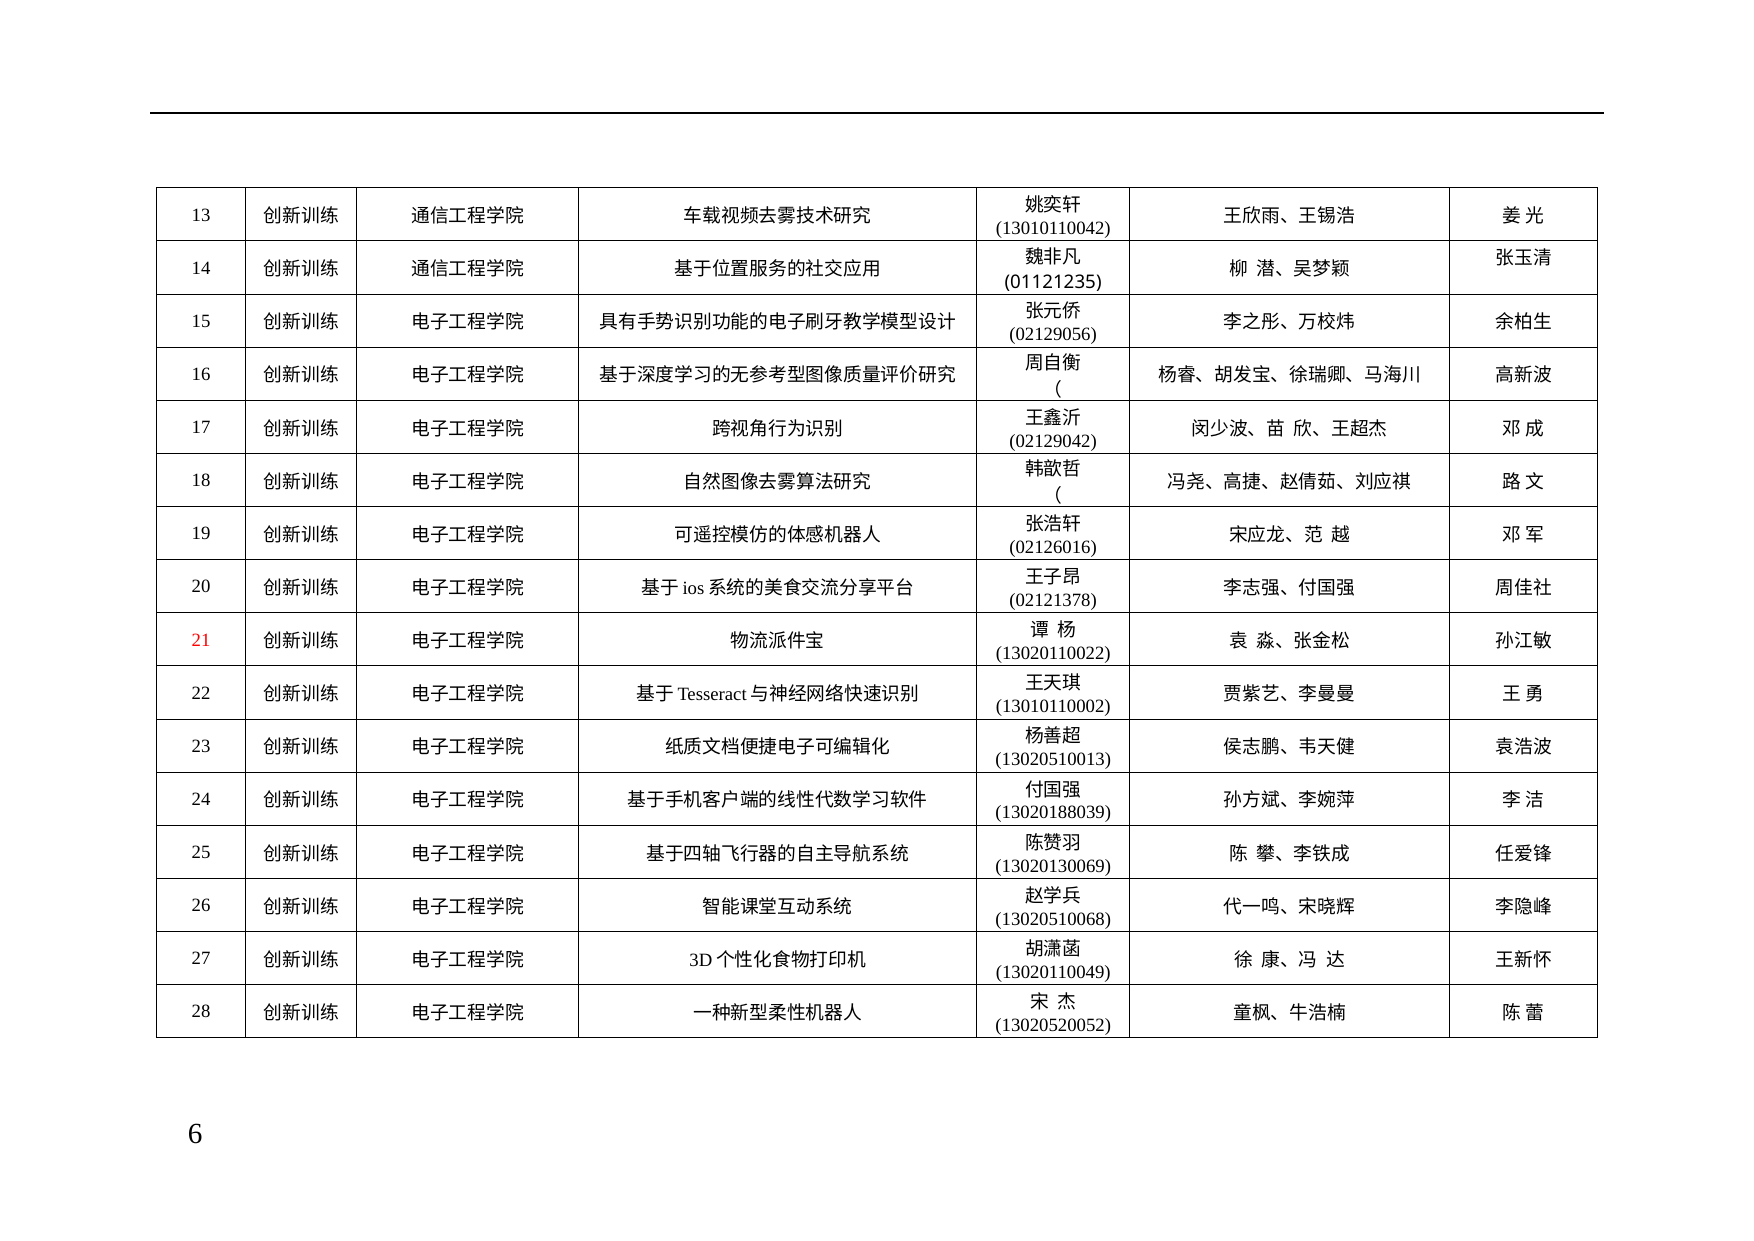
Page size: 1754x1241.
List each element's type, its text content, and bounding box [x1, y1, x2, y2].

table_cell 杨睿、胡发宝、徐瑞卿、马海川 [1130, 348, 1449, 400]
table_cell 付国强(13020188039) [977, 773, 1129, 825]
table_cell 创新训练 [246, 241, 356, 293]
table_cell 创新训练 [246, 401, 356, 453]
table_cell 通信工程学院 [357, 241, 578, 293]
table_cell 具有手势识别功能的电子刷牙教学模型设计 [579, 295, 976, 347]
table_cell 创新训练 [246, 454, 356, 506]
table_cell 孙方斌、李婉萍 [1130, 773, 1449, 825]
table_cell 26 [157, 879, 245, 931]
table_cell 王欣雨、王锡浩 [1130, 188, 1449, 240]
table_cell 童枫、牛浩楠 [1130, 985, 1449, 1037]
table_cell 14 [157, 241, 245, 293]
table_cell 徐 康、冯 达 [1130, 932, 1449, 984]
table_cell 王 勇 [1450, 666, 1597, 718]
table_cell 13 [157, 188, 245, 240]
table_cell 创新训练 [246, 507, 356, 559]
table_cell 物流派件宝 [579, 613, 976, 665]
table_cell 18 [157, 454, 245, 506]
table_cell 16 [157, 348, 245, 400]
table_cell 电子工程学院 [357, 454, 578, 506]
table_cell 创新训练 [246, 295, 356, 347]
table_cell 孙江敏 [1450, 613, 1597, 665]
table_cell 一种新型柔性机器人 [579, 985, 976, 1037]
table_cell 20 [157, 560, 245, 612]
table_cell 电子工程学院 [357, 348, 578, 400]
table_cell 22 [157, 666, 245, 718]
table_cell 姚奕轩(13010110042) [977, 188, 1129, 240]
table_cell 3D个性化食物打印机 [579, 932, 976, 984]
table_cell 基于Tesseract与神经网络快速识别 [579, 666, 976, 718]
table_cell 李 洁 [1450, 773, 1597, 825]
table_cell 侯志鹏、韦天健 [1130, 720, 1449, 772]
table_cell 电子工程学院 [357, 507, 578, 559]
table_cell 任爱锋 [1450, 826, 1597, 878]
table_cell 魏非凡(01121235) [977, 241, 1129, 293]
table_cell 电子工程学院 [357, 720, 578, 772]
table_cell 创新训练 [246, 666, 356, 718]
table_cell 基于深度学习的无参考型图像质量评价研究 [579, 348, 976, 400]
table_cell 张浩轩 (02126016) [977, 507, 1129, 559]
table_cell 胡潇菡(13020110049) [977, 932, 1129, 984]
table_cell 柳 潜、吴梦颖 [1130, 241, 1449, 293]
table_cell 15 [157, 295, 245, 347]
table_cell 路 文 [1450, 454, 1597, 506]
table_cell 陈 蕾 [1450, 985, 1597, 1037]
table_cell 纸质文档便捷电子可编辑化 [579, 720, 976, 772]
table_cell 跨视角行为识别 [579, 401, 976, 453]
table_cell 陈赞羽(13020130069) [977, 826, 1129, 878]
table_cell 邓 成 [1450, 401, 1597, 453]
table_cell 王新怀 [1450, 932, 1597, 984]
table_cell 创新训练 [246, 613, 356, 665]
table_cell 王子昂(02121378) [977, 560, 1129, 612]
table_cell 张玉清 [1450, 241, 1597, 293]
table_cell 电子工程学院 [357, 401, 578, 453]
table_cell 代一鸣、宋晓辉 [1130, 879, 1449, 931]
table_cell 冯尧、高捷、赵倩茹、刘应祺 [1130, 454, 1449, 506]
table_cell 杨善超(13020510013) [977, 720, 1129, 772]
table_cell 创新训练 [246, 773, 356, 825]
table_cell 电子工程学院 [357, 560, 578, 612]
table_cell 闵少波、苗 欣、王超杰 [1130, 401, 1449, 453]
table_cell 自然图像去雾算法研究 [579, 454, 976, 506]
table_cell 基于位置服务的社交应用 [579, 241, 976, 293]
table_cell 23 [157, 720, 245, 772]
table_cell 余柏生 [1450, 295, 1597, 347]
table_cell 周佳社 [1450, 560, 1597, 612]
table_cell 王鑫沂 (02129042) [977, 401, 1129, 453]
table_cell 创新训练 [246, 879, 356, 931]
table_cell 电子工程学院 [357, 613, 578, 665]
table_cell 电子工程学院 [357, 879, 578, 931]
table_cell 姜 光 [1450, 188, 1597, 240]
table_cell 电子工程学院 [357, 773, 578, 825]
table_cell 通信工程学院 [357, 188, 578, 240]
table_cell 李志强、付国强 [1130, 560, 1449, 612]
table_cell 创新训练 [246, 188, 356, 240]
table_cell 创新训练 [246, 560, 356, 612]
table_cell 智能课堂互动系统 [579, 879, 976, 931]
table_cell 袁浩波 [1450, 720, 1597, 772]
table_cell 谭 杨 (13020110022) [977, 613, 1129, 665]
table_cell 电子工程学院 [357, 826, 578, 878]
table_cell 28 [157, 985, 245, 1037]
table_cell 电子工程学院 [357, 666, 578, 718]
table_cell 创新训练 [246, 932, 356, 984]
table_cell 可遥控模仿的体感机器人 [579, 507, 976, 559]
table_cell 张元侨(02129056) [977, 295, 1129, 347]
table_cell 基于四轴飞行器的自主导航系统 [579, 826, 976, 878]
table_cell 袁 淼、张金松 [1130, 613, 1449, 665]
table_cell 创新训练 [246, 720, 356, 772]
table_cell 27 [157, 932, 245, 984]
table_cell 车载视频去雾技术研究 [579, 188, 976, 240]
table_cell 基于手机客户端的线性代数学习软件 [579, 773, 976, 825]
table_cell 创新训练 [246, 826, 356, 878]
table_cell 宋应龙、范 越 [1130, 507, 1449, 559]
table_cell 赵学兵(13020510068) [977, 879, 1129, 931]
table_cell 陈 攀、李铁成 [1130, 826, 1449, 878]
table_cell 17 [157, 401, 245, 453]
table_cell 21 [157, 613, 245, 665]
table_cell 电子工程学院 [357, 985, 578, 1037]
table_cell 基于ios系统的美食交流分享平台 [579, 560, 976, 612]
table_cell 李之彤、万校炜 [1130, 295, 1449, 347]
table_cell 创新训练 [246, 348, 356, 400]
table_cell 邓 军 [1450, 507, 1597, 559]
table_cell 韩歆哲（13020199012） [977, 454, 1129, 506]
table_cell 贾紫艺、李曼曼 [1130, 666, 1449, 718]
table_cell 王天琪(13010110002) [977, 666, 1129, 718]
table_cell 高新波 [1450, 348, 1597, 400]
table_cell 李隐峰 [1450, 879, 1597, 931]
table_cell 19 [157, 507, 245, 559]
table_cell 电子工程学院 [357, 932, 578, 984]
table_cell 25 [157, 826, 245, 878]
table_cell 创新训练 [246, 985, 356, 1037]
table_cell 电子工程学院 [357, 295, 578, 347]
table_cell 24 [157, 773, 245, 825]
table_cell 宋 杰 (13020520052) [977, 985, 1129, 1037]
table_cell 周自衡（13020199032） [977, 348, 1129, 400]
